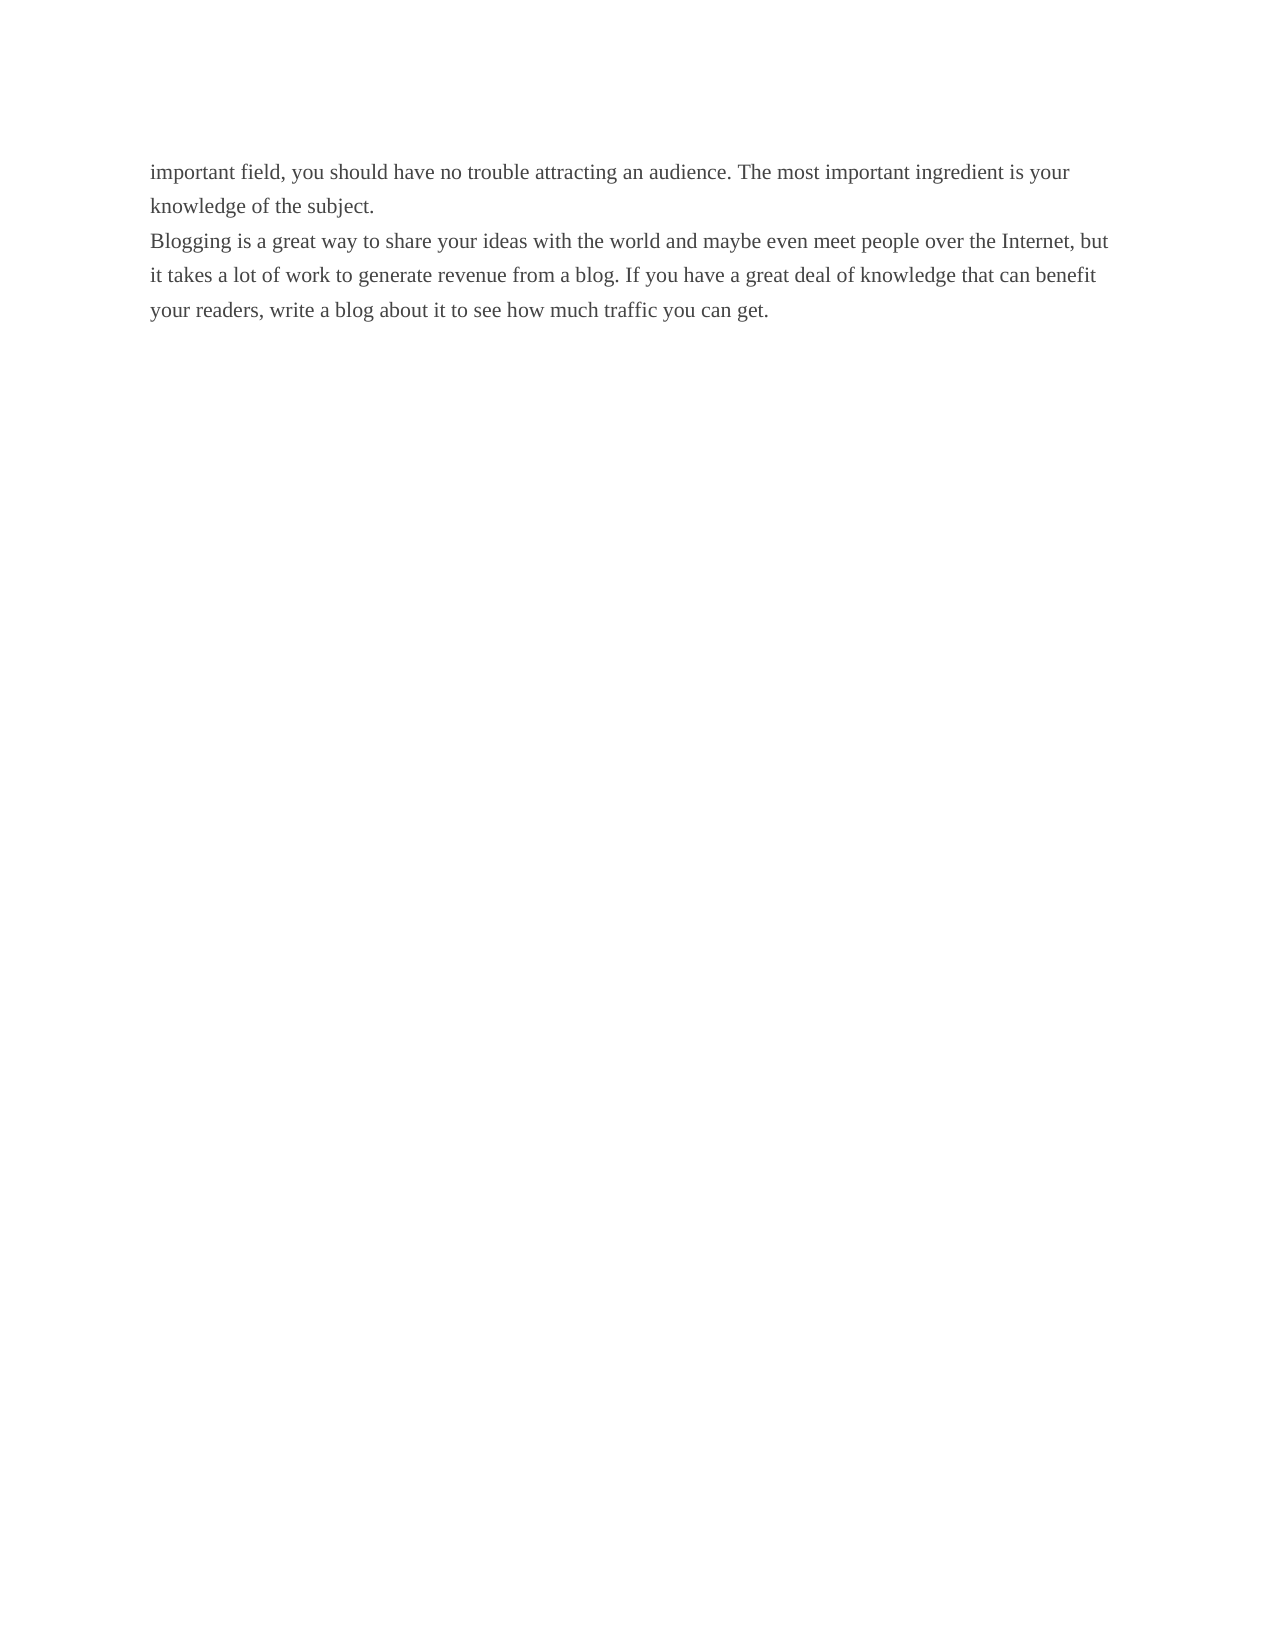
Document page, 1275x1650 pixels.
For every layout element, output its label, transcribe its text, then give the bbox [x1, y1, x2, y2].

text Blogging is a great way to share your ideas with the world and maybe even meet people over the Internet, but it takes a lot of work to generate revenue from a blog. If you have a great deal of knowledge that can benefit your readers, write a blog about it to see how much traffic you can get. [150, 219, 1125, 322]
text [150, 150, 1125, 219]
